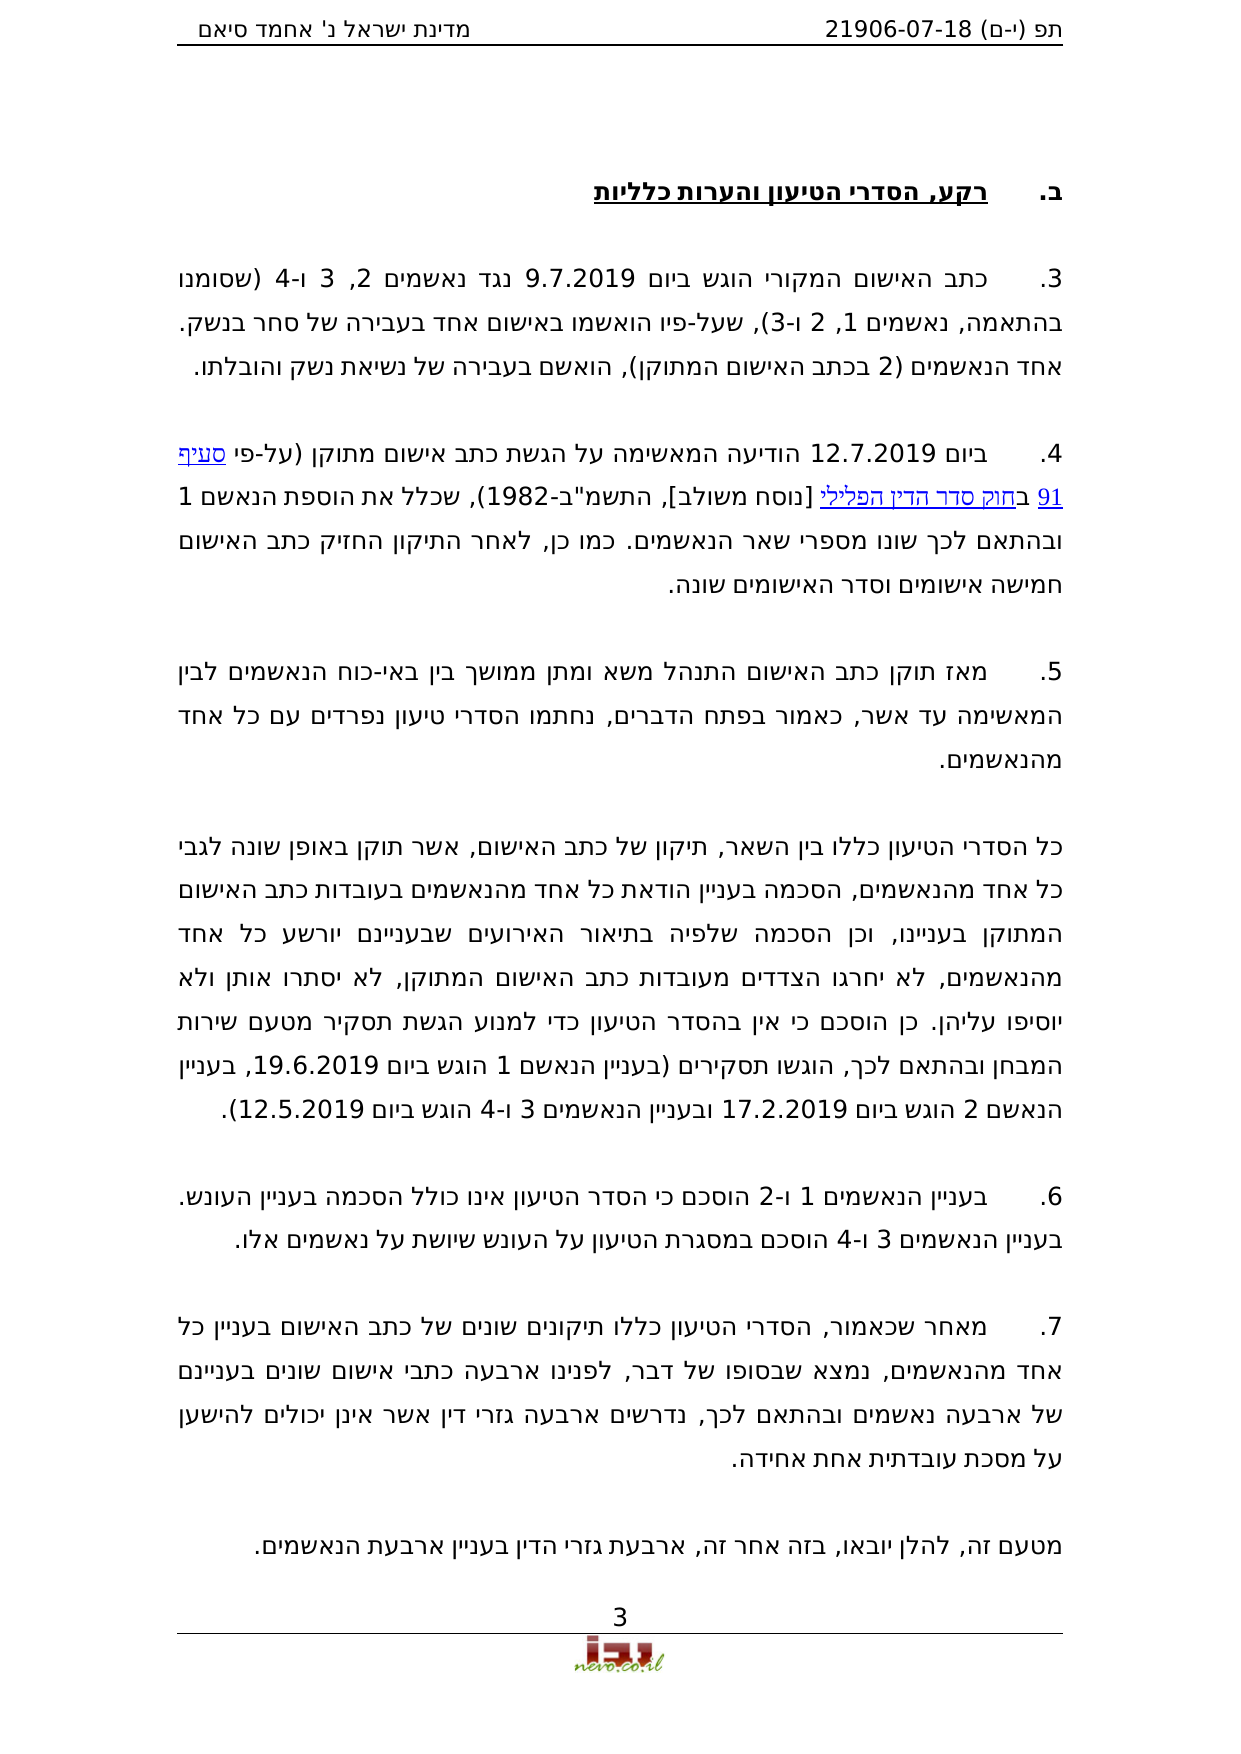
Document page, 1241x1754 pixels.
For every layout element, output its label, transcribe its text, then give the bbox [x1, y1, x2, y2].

text 5. מאז תוקן כתב האישום התנהל משא ומתן ממושך בין באי-כוח הנאשמים לבין המאשימה עד אשר, כאמור בפתח הדברים, נחתמו הסדרי טיעון נפרדים עם כל אחד מהנאשמים. [177, 657, 1063, 774]
text מטעם זה, להלן יובאו, בזה אחר זה, ארבעת גזרי הדין בעניין ארבעת הנאשמים. [177, 1531, 1063, 1560]
text 7. מאחר שכאמור, הסדרי הטיעון כללו תיקונים שונים של כתב האישום בעניין כל אחד מהנאשמים, נמצא שבסופו של דבר, לפנינו ארבעה כתבי אישום שונים בעניינם של ארבעה נאשמים ובהתאם לכך, נדרשים ארבעה גזרי דין אשר אינן יכולים להישען על מסכת עובדתית אחת אחידה. [177, 1312, 1063, 1473]
picture [574, 1635, 666, 1673]
text ב. רקע, הסדרי הטיעון והערות כלליות [177, 177, 1063, 206]
text 6. בעניין הנאשמים 1 ו-2 הוסכם כי הסדר הטיעון אינו כולל הסכמה בעניין העונש. בעניין הנאשמים 3 ו-4 הוסכם במסגרת הטיעון על העונש שיושת על נאשמים אלו. [177, 1182, 1063, 1255]
text 3. כתב האישום המקורי הוגש ביום 9.7.2019 נגד נאשמים 2, 3 ו-4 (שסומנו בהתאמה, נאשמים 1, 2 ו-3), שעל-פיו הואשמו באישום אחד בעבירה של סחר בנשק. אחד הנאשמים (2 בכתב האישום המתוקן), הואשם בעבירה של נשיאת נשק והובלתו. [177, 264, 1063, 381]
text כל הסדרי הטיעון כללו בין השאר, תיקון של כתב האישום, אשר תוקן באופן שונה לגבי כל אחד מהנאשמים, הסכמה בעניין הודאת כל אחד מהנאשמים בעובדות כתב האישום המתוקן בעניינו, וכן הסכמה שלפיה בתיאור האירועים שבעניינם יורשע כל אחד מהנאשמים, לא יחרגו הצדדים מעובדות כתב האישום המתוקן, לא יסתרו אותן ולא יוסיפו עליהן. כן הוסכם כי אין בהסדר הטיעון כדי למנוע הגשת תסקיר מטעם שירות המבחן ובהתאם לכך, הוגשו תסקירים (בעניין הנאשם 1 הוגש ביום 19.6.2019, בעניין הנאשם 2 הוגש ביום 17.2.2019 ובעניין הנאשמים 3 ו-4 הוגש ביום 12.5.2019). [177, 832, 1063, 1124]
text 4. ביום 12.7.2019 הודיעה המאשימה על הגשת כתב אישום מתוקן (על-פי סעיף 91 בחוק סדר הדין הפלילי [נוסח משולב], התשמ"ב-1982), שכלל את הוספת הנאשם 1 ובהתאם לכך שונו מספרי שאר הנאשמים. כמו כן, לאחר התיקון החזיק כתב האישום חמישה אישומים וסדר האישומים שונה. [177, 439, 1063, 599]
